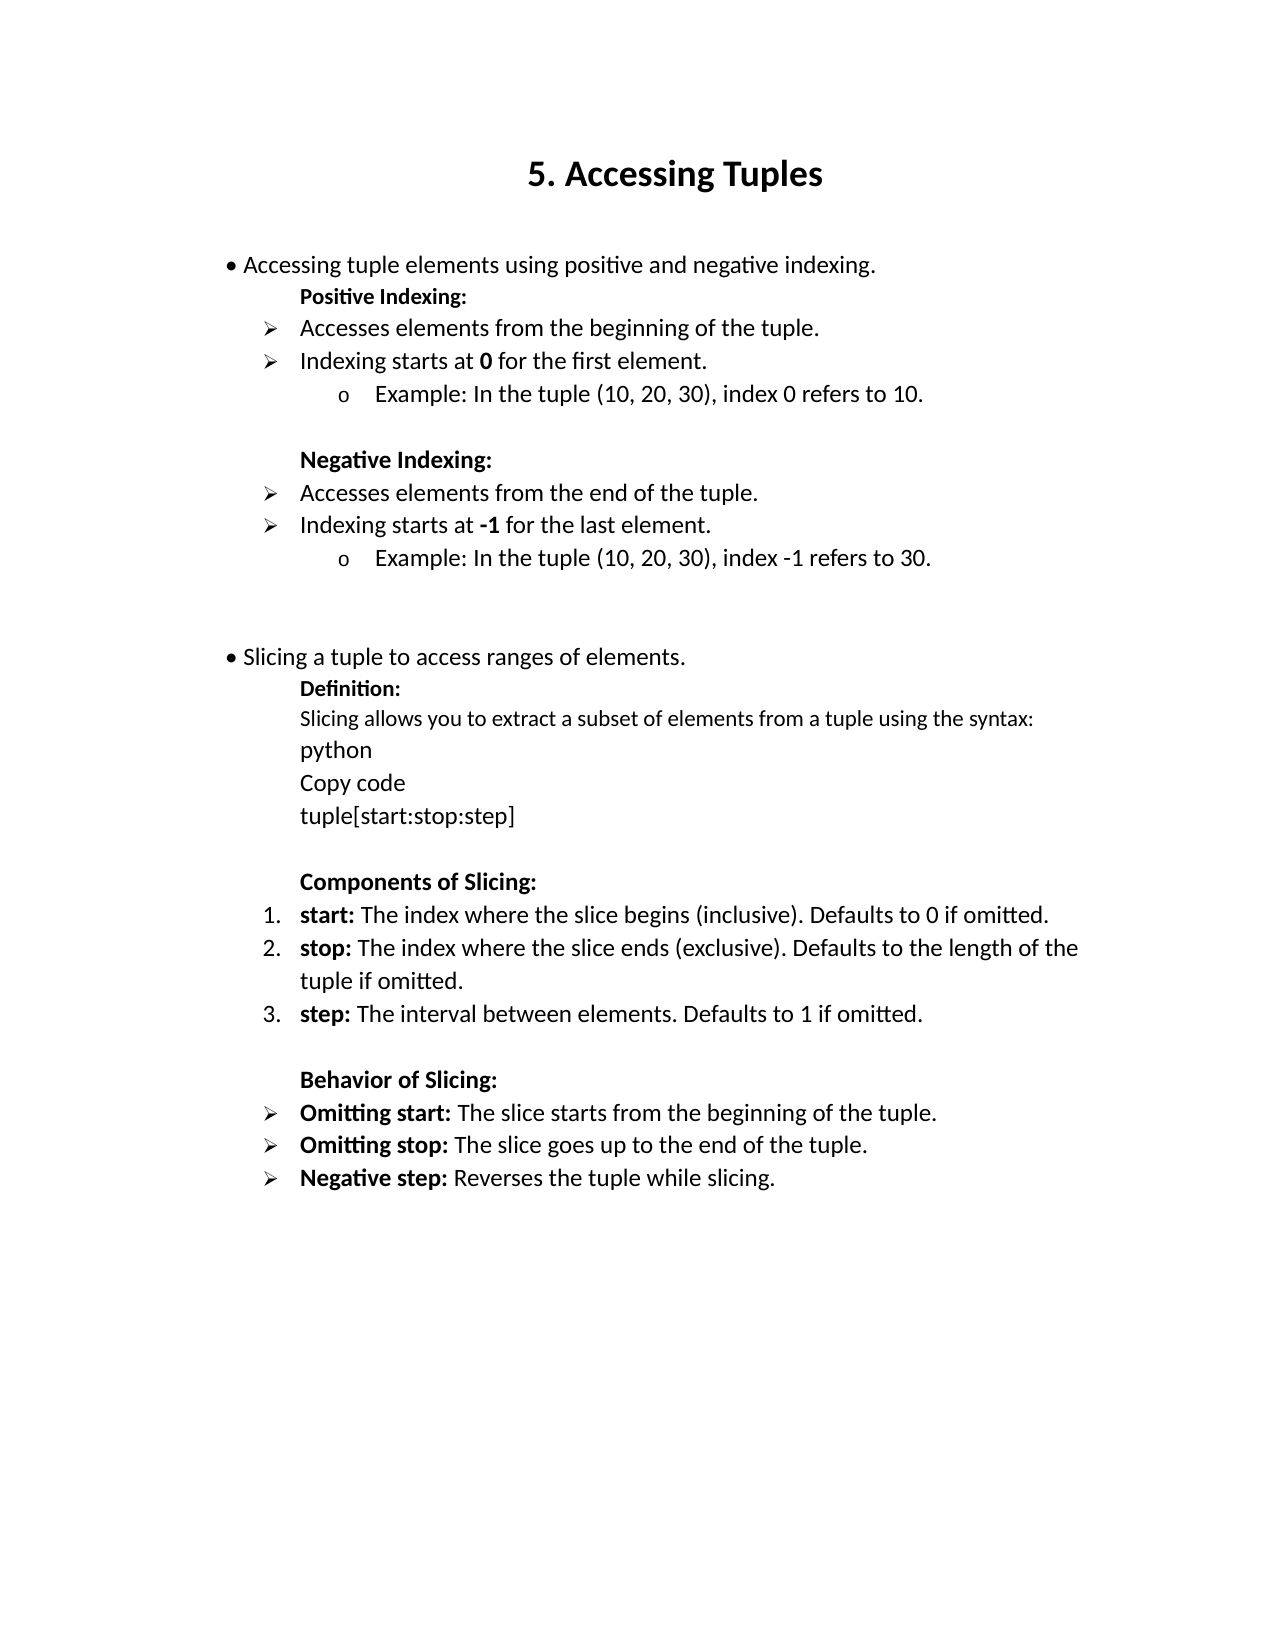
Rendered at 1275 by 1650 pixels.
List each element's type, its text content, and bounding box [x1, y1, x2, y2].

list • Slicing a tuple to access ranges of elements. [225, 641, 1125, 672]
list Omitting stop: The slice goes up to the end of the tuple. [262, 1129, 1125, 1160]
list stop: The index where the slice ends (exclusive). Defaults to the length of the tuple if omitted. [262, 932, 1125, 996]
list Example: In the tuple (10, 20, 30), index 0 refers to 10. [337, 378, 1125, 408]
list Copy code [300, 767, 1125, 798]
list Omitting start: The slice starts from the beginning of the tuple. [262, 1097, 1125, 1127]
list Accesses elements from the beginning of the tuple. [262, 312, 1125, 343]
list • Accessing tuple elements using positive and negative indexing. [225, 249, 1125, 279]
list step: The interval between elements. Defaults to 1 if omitted. [262, 998, 1125, 1028]
list Accesses elements from the end of the tuple. [262, 477, 1125, 507]
list Indexing starts at -1 for the last element. [262, 509, 1125, 540]
list Negative step: Reverses the tuple while slicing. [262, 1162, 1125, 1193]
list Behavior of Slicing: [300, 1064, 1125, 1094]
list Example: In the tuple (10, 20, 30), index -1 refers to 30. [337, 542, 1125, 573]
list Negative Indexing: [300, 444, 1125, 474]
list Components of Slicing: [300, 866, 1125, 897]
list start: The index where the slice begins (inclusive). Defaults to 0 if omitted. [262, 899, 1125, 930]
list 5. Accessing Tuples [225, 150, 1125, 196]
list Positive Indexing: [262, 282, 1125, 310]
list tuple[start:stop:step] [300, 800, 1125, 831]
list python [300, 734, 1125, 765]
list Definition: Slicing allows you to extract a subset of elements from a tuple using the syntax: [300, 674, 1125, 732]
list Indexing starts at 0 for the first element. [262, 345, 1125, 376]
